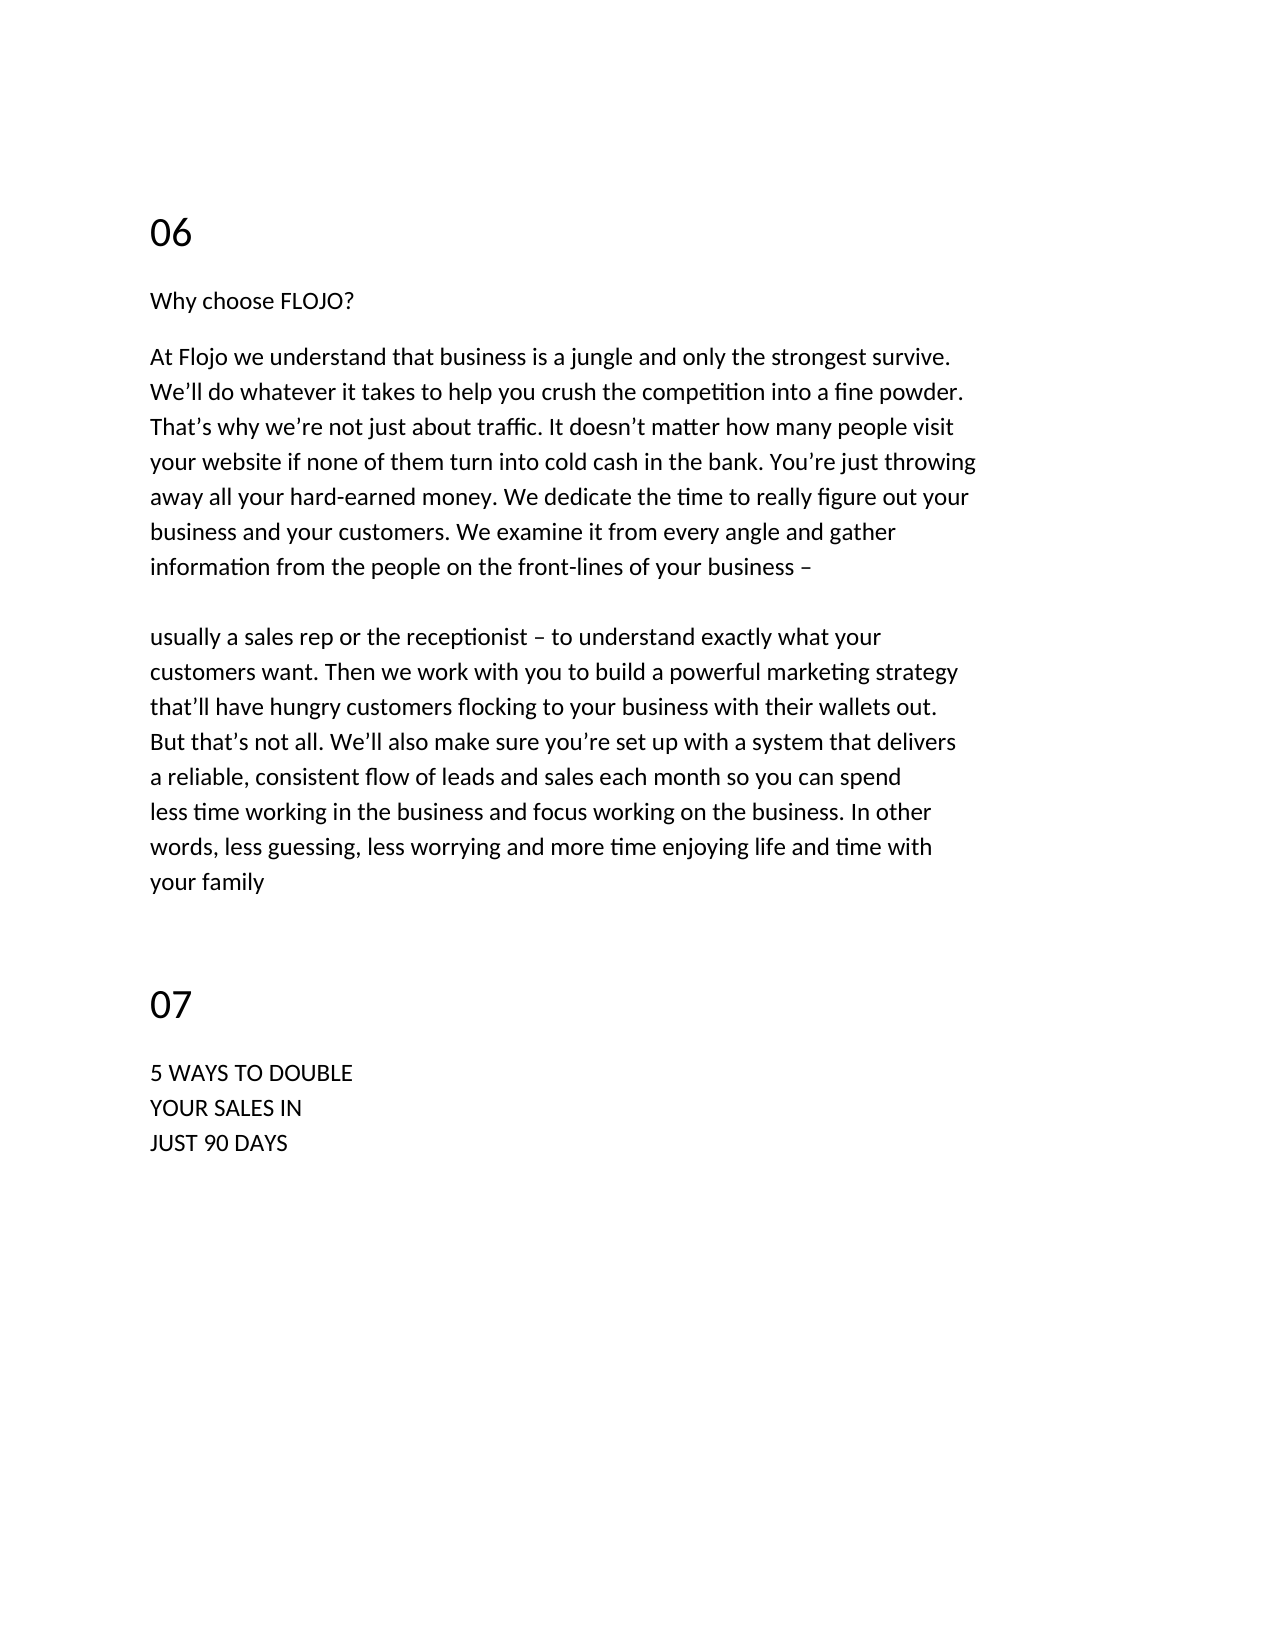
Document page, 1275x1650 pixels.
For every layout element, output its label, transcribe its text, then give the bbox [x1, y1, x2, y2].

text 06 [150, 206, 1125, 257]
text Why choose FLOJO? [150, 285, 1125, 316]
text 5 WAYS TO DOUBLE YOUR SALES IN JUST 90 DAYS [150, 1057, 1125, 1157]
text 07 [150, 978, 1125, 1028]
text At Flojo we understand that business is a jungle and only the strongest survive. We’ll do whatever it takes to help you crush the competition into a fine powder. That’s why we’re not just about traffic. It doesn’t matter how many people visit your website if none of them turn into cold cash in the bank. You’re just throwing away all your hard-earned money. We dedicate the time to really figure out your business and your customers. We examine it from every angle and gather information from the people on the front-lines of your business – usually a sales rep or the receptionist – to understand exactly what your customers want. Then we work with you to build a powerful marketing strategy that’ll have hungry customers flocking to your business with their wallets out. But that’s not all. We’ll also make sure you’re set up with a system that delivers a reliable, consistent flow of leads and sales each month so you can spend less time working in the business and focus working on the business. In other words, less guessing, less worrying and more time enjoying life and time with your family [150, 341, 1125, 896]
